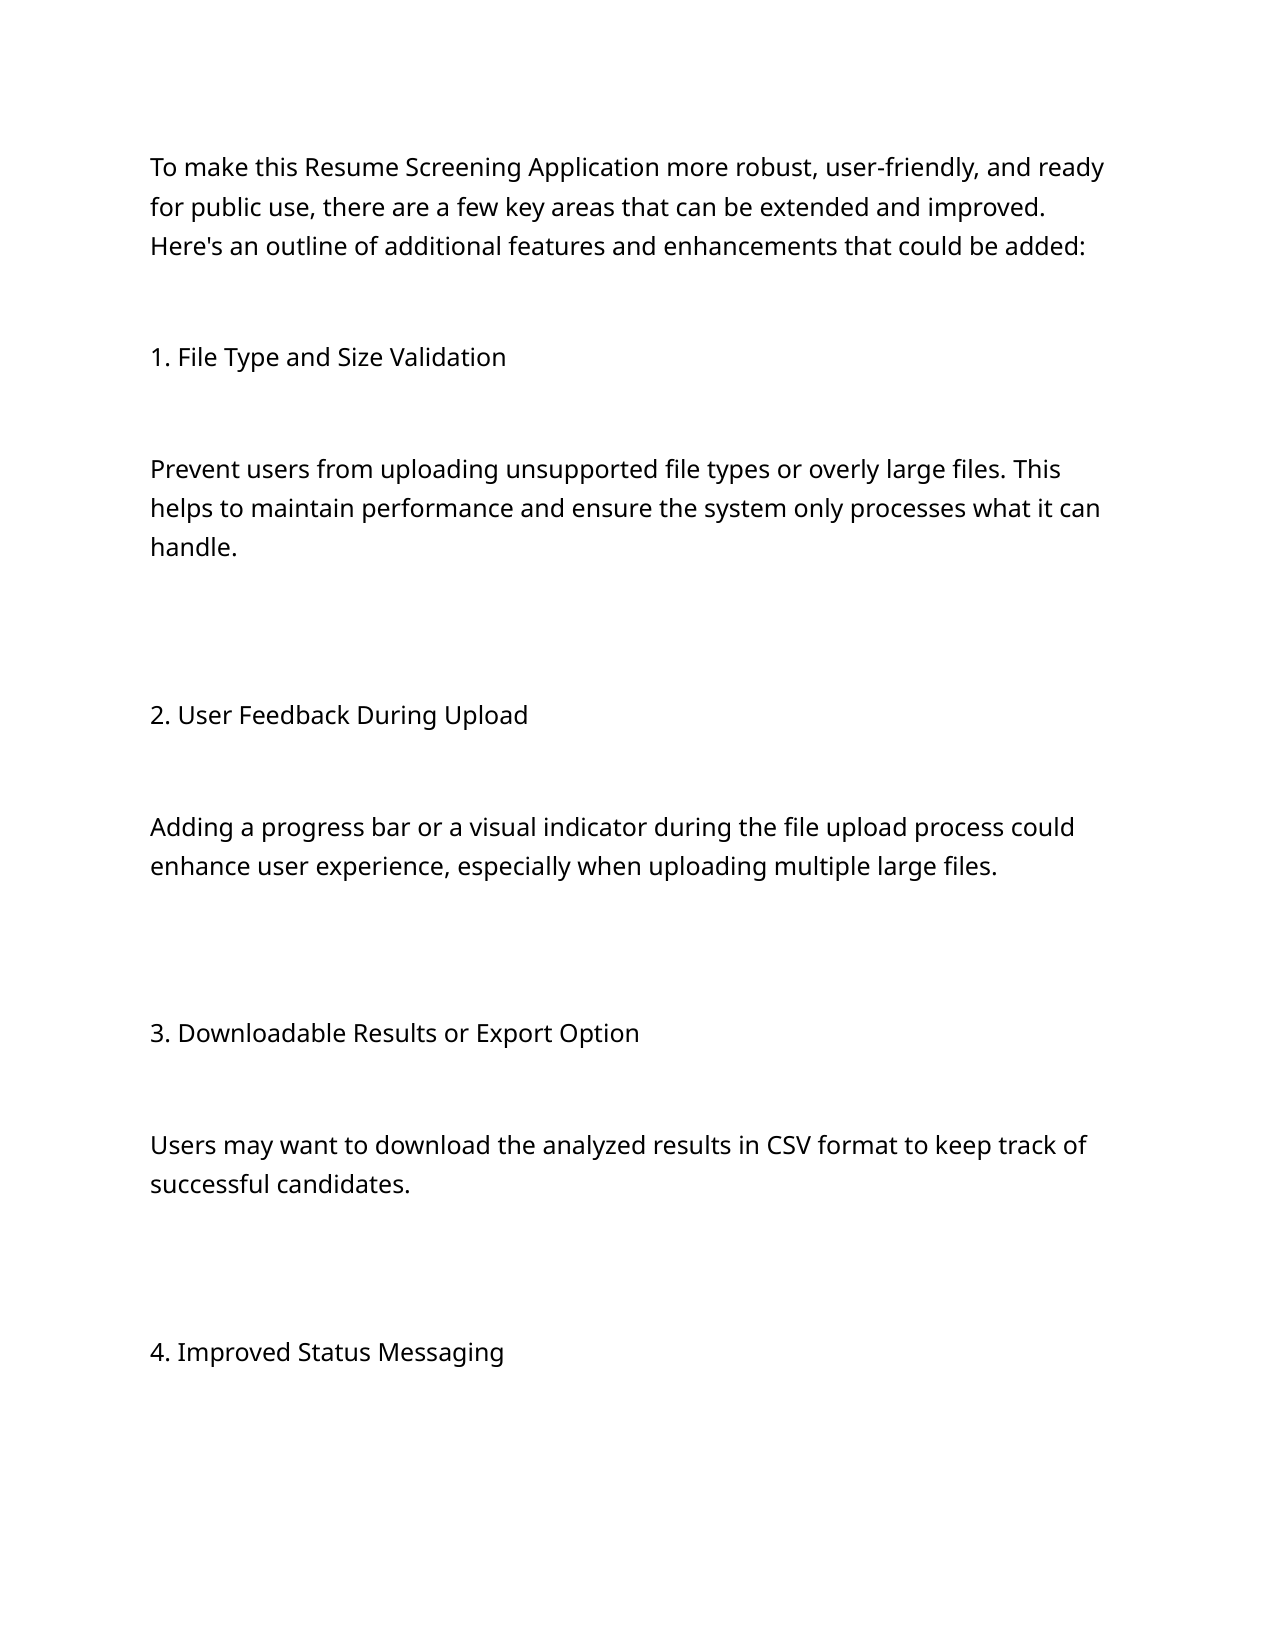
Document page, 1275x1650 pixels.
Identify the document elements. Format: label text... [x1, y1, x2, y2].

text 1. File Type and Size Validation [150, 340, 1125, 374]
text Prevent users from uploading unsupported file types or overly large files. This helps to maintain performance and ensure the system only processes what it can handle. [150, 452, 1125, 564]
text 3. Downloadable Results or Export Option [150, 1016, 1125, 1050]
text Users may want to download the analyzed results in CSV format to keep track of successful candidates. [150, 1127, 1125, 1201]
text Adding a progress bar or a visual indicator during the file upload process could enhance user experience, especially when uploading multiple large files. [150, 809, 1125, 882]
text 4. Improved Status Messaging [150, 1334, 1125, 1368]
text 2. User Feedback During Upload [150, 697, 1125, 732]
text To make this Resume Screening Application more robust, user-friendly, and ready for public use, there are a few key areas that can be extended and improved. Here's an outline of additional features and enhancements that could be added: [150, 150, 1125, 262]
